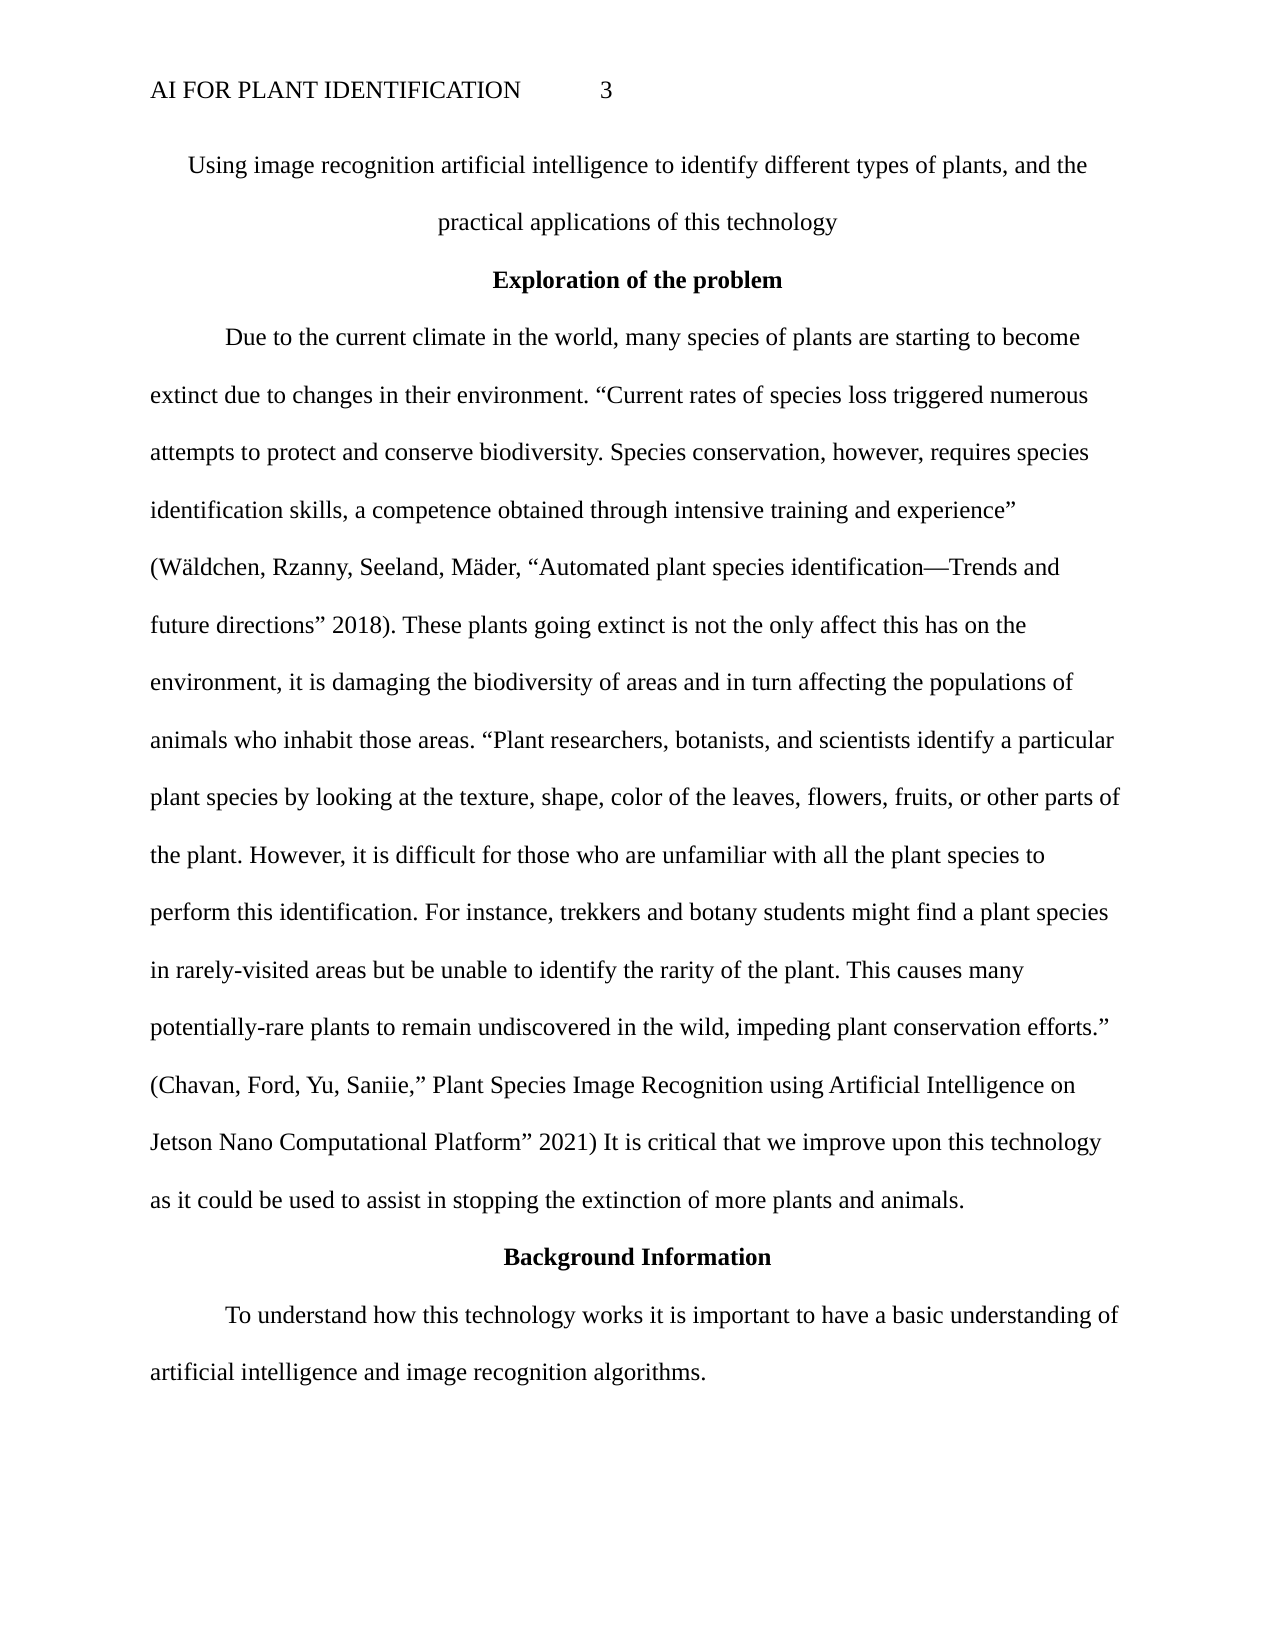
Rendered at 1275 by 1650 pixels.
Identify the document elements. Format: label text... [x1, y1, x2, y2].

text Due to the current climate in the world, many species of plants are starting to become extinct due to changes in their environment. “Current rates of species loss triggered numerous attempts to protect and conserve biodiversity. Species conservation, however, requires species identification skills, a competence obtained through intensive training and experience” (Wäldchen, Rzanny, Seeland, Mäder, “Automated plant species identification—Trends and future directions” 2018). These plants going extinct is not the only affect this has on the environment, it is damaging the biodiversity of areas and in turn affecting the populations of animals who inhabit those areas. “Plant researchers, botanists, and scientists identify a particular plant species by looking at the texture, shape, color of the leaves, flowers, fruits, or other parts of the plant. However, it is difficult for those who are unfamiliar with all the plant species to perform this identification. For instance, trekkers and botany students might find a plant species in rarely-visited areas but be unable to identify the rarity of the plant. This causes many potentially-rare plants to remain undiscovered in the wild, impeding plant conservation efforts.” (Chavan, Ford, Yu, Saniie,” Plant Species Image Recognition using Artificial Intelligence on Jetson Nano Computational Platform” 2021) It is critical that we improve upon this technology as it could be used to assist in stopping the extinction of more plants and animals. [150, 322, 1125, 1214]
subtitle Exploration of the problem [150, 265, 1125, 294]
subtitle Background Information [150, 1242, 1125, 1271]
text To understand how this technology works it is important to have a basic understanding of artificial intelligence and image recognition algorithms. [150, 1300, 1125, 1386]
